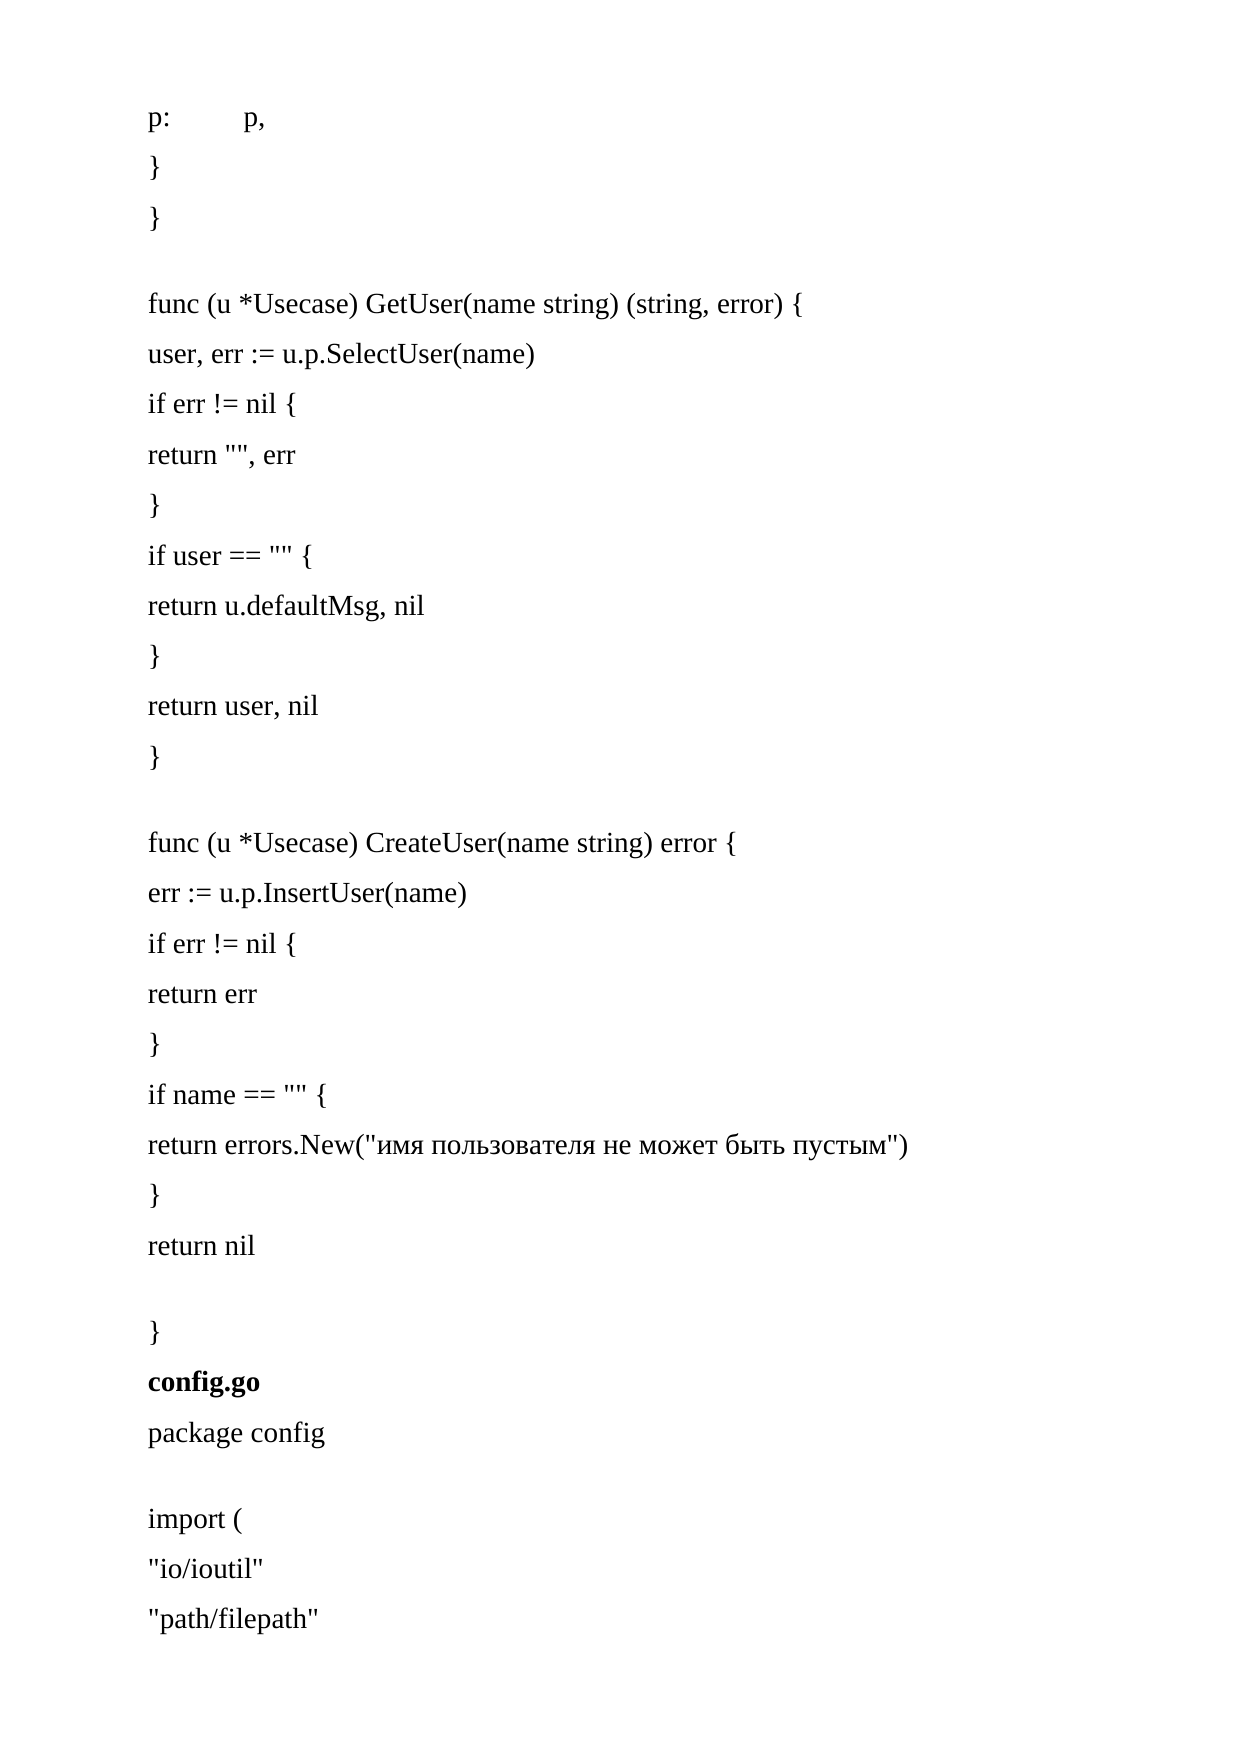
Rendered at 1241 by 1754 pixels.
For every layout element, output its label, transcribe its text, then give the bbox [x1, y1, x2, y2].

text return err [148, 976, 1181, 1010]
text } [148, 200, 1181, 233]
text return errors.New("имя пользователя не может быть пустым") [148, 1127, 1181, 1161]
text return "", err [148, 437, 1181, 471]
text func (u *Usecase) GetUser(name string) (string, error) { [148, 286, 1181, 319]
text err := u.p.InsertUser(name) [148, 876, 1181, 909]
text "io/ioutil" [148, 1551, 1181, 1585]
text } [148, 1314, 1181, 1348]
text } [148, 739, 1181, 772]
text } [148, 149, 1181, 183]
text } [148, 638, 1181, 672]
text if err != nil { [148, 926, 1181, 959]
text return nil [148, 1228, 1181, 1261]
text p: p, [148, 99, 1181, 133]
text package config [148, 1415, 1181, 1448]
text func (u *Usecase) CreateUser(name string) error { [148, 825, 1181, 859]
text config.go [148, 1364, 1181, 1398]
text if user == "" { [148, 538, 1181, 571]
text } [148, 1177, 1181, 1211]
text if err != nil { [148, 387, 1181, 420]
text "path/filepath" [148, 1602, 1181, 1635]
text user, err := u.p.SelectUser(name) [148, 336, 1181, 370]
text return u.defaultMsg, nil [148, 588, 1181, 621]
text if name == "" { [148, 1077, 1181, 1110]
text } [148, 1026, 1181, 1060]
text return user, nil [148, 688, 1181, 722]
text } [148, 487, 1181, 521]
text import ( [148, 1501, 1181, 1534]
